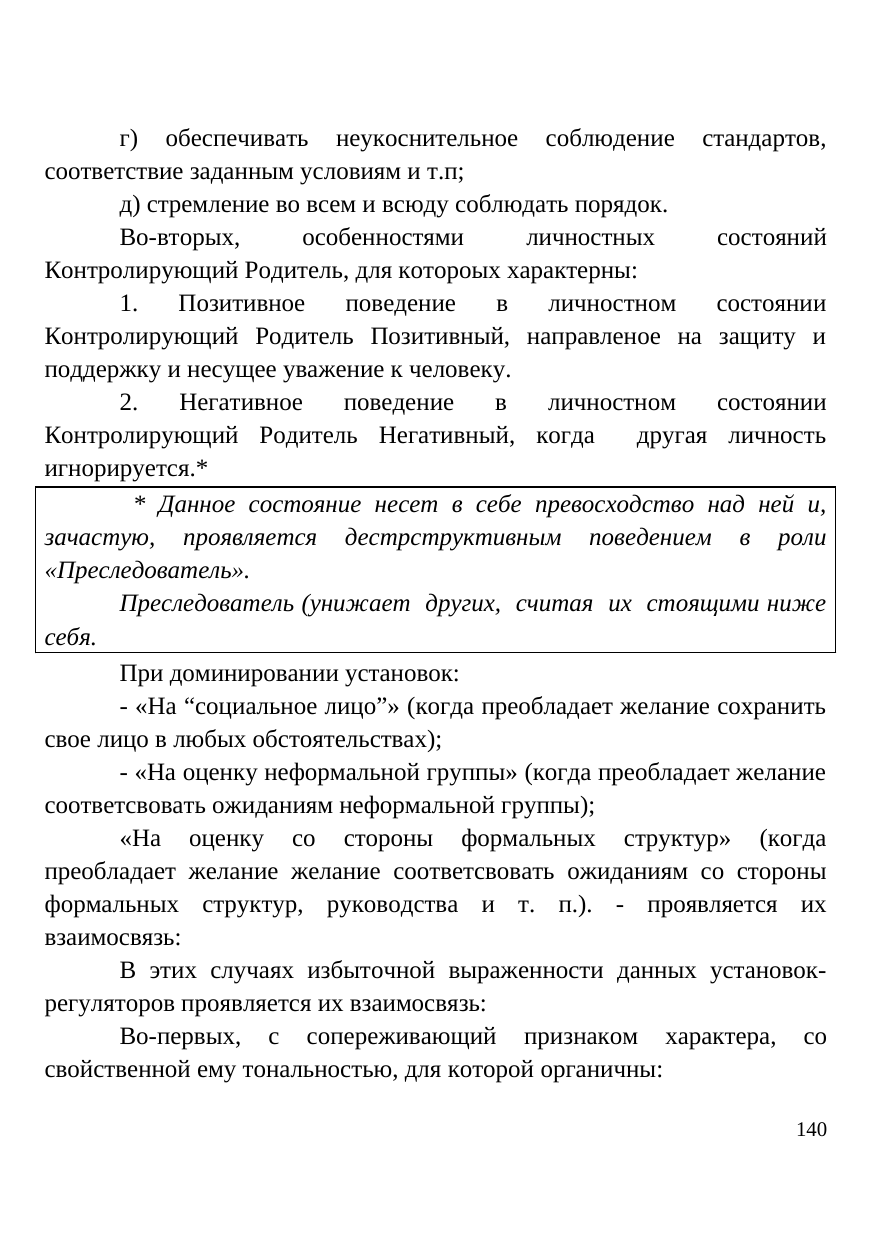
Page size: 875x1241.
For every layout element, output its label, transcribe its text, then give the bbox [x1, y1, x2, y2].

text В этих случаях избыточной выраженности данных установок-регуляторов проявляется их взаимосвязь: [44, 955, 827, 1017]
text Во-вторых, особенностями личностных состояний Контролирующий Родитель, для котороых характерны: [44, 222, 827, 284]
text - «На оценку неформальной группы» (когда преобладает желание соответсвовать ожиданиям неформальной группы); [44, 757, 827, 818]
text д) стремление во всем и всюду соблюдать порядок. [44, 189, 827, 218]
text г) обеспечивать неукоснительное соблюдение стандартов, соответствие заданным условиям и т.п; [44, 123, 827, 185]
text * Данное состояние несет в себе превосходство над ней и, зачастую, проявляется дестрструктивным поведением в роли «Преследователь». [36, 488, 835, 584]
text 2. Негативное поведение в личностном состоянии Контролирующий Родитель Негативный, когда другая личность игнорируется.* [44, 387, 827, 482]
text При доминировании установок: [44, 658, 827, 686]
text - «На “социальное лицо”» (когда преобладает желание сохранить свое лицо в любых обстоятельствах); [44, 691, 827, 752]
text Преследователь (унижает других, считая их стоящими ниже себя. [36, 585, 835, 652]
text 1. Позитивное поведение в личностном состоянии Контролирующий Родитель Позитивный, направленое на защиту и поддержку и несущее уважение к человеку. [44, 288, 827, 383]
text Во-первых, с сопереживающий признаком характера, со свойственной ему тональностью, для которой органичны: [44, 1021, 827, 1083]
text «На оценку со стороны формальных структур» (когда преобладает желание желание соответсвовать ожиданиям со стороны формальных структур, руководства и т. п.). - проявляется их взаимосвязь: [44, 823, 827, 951]
